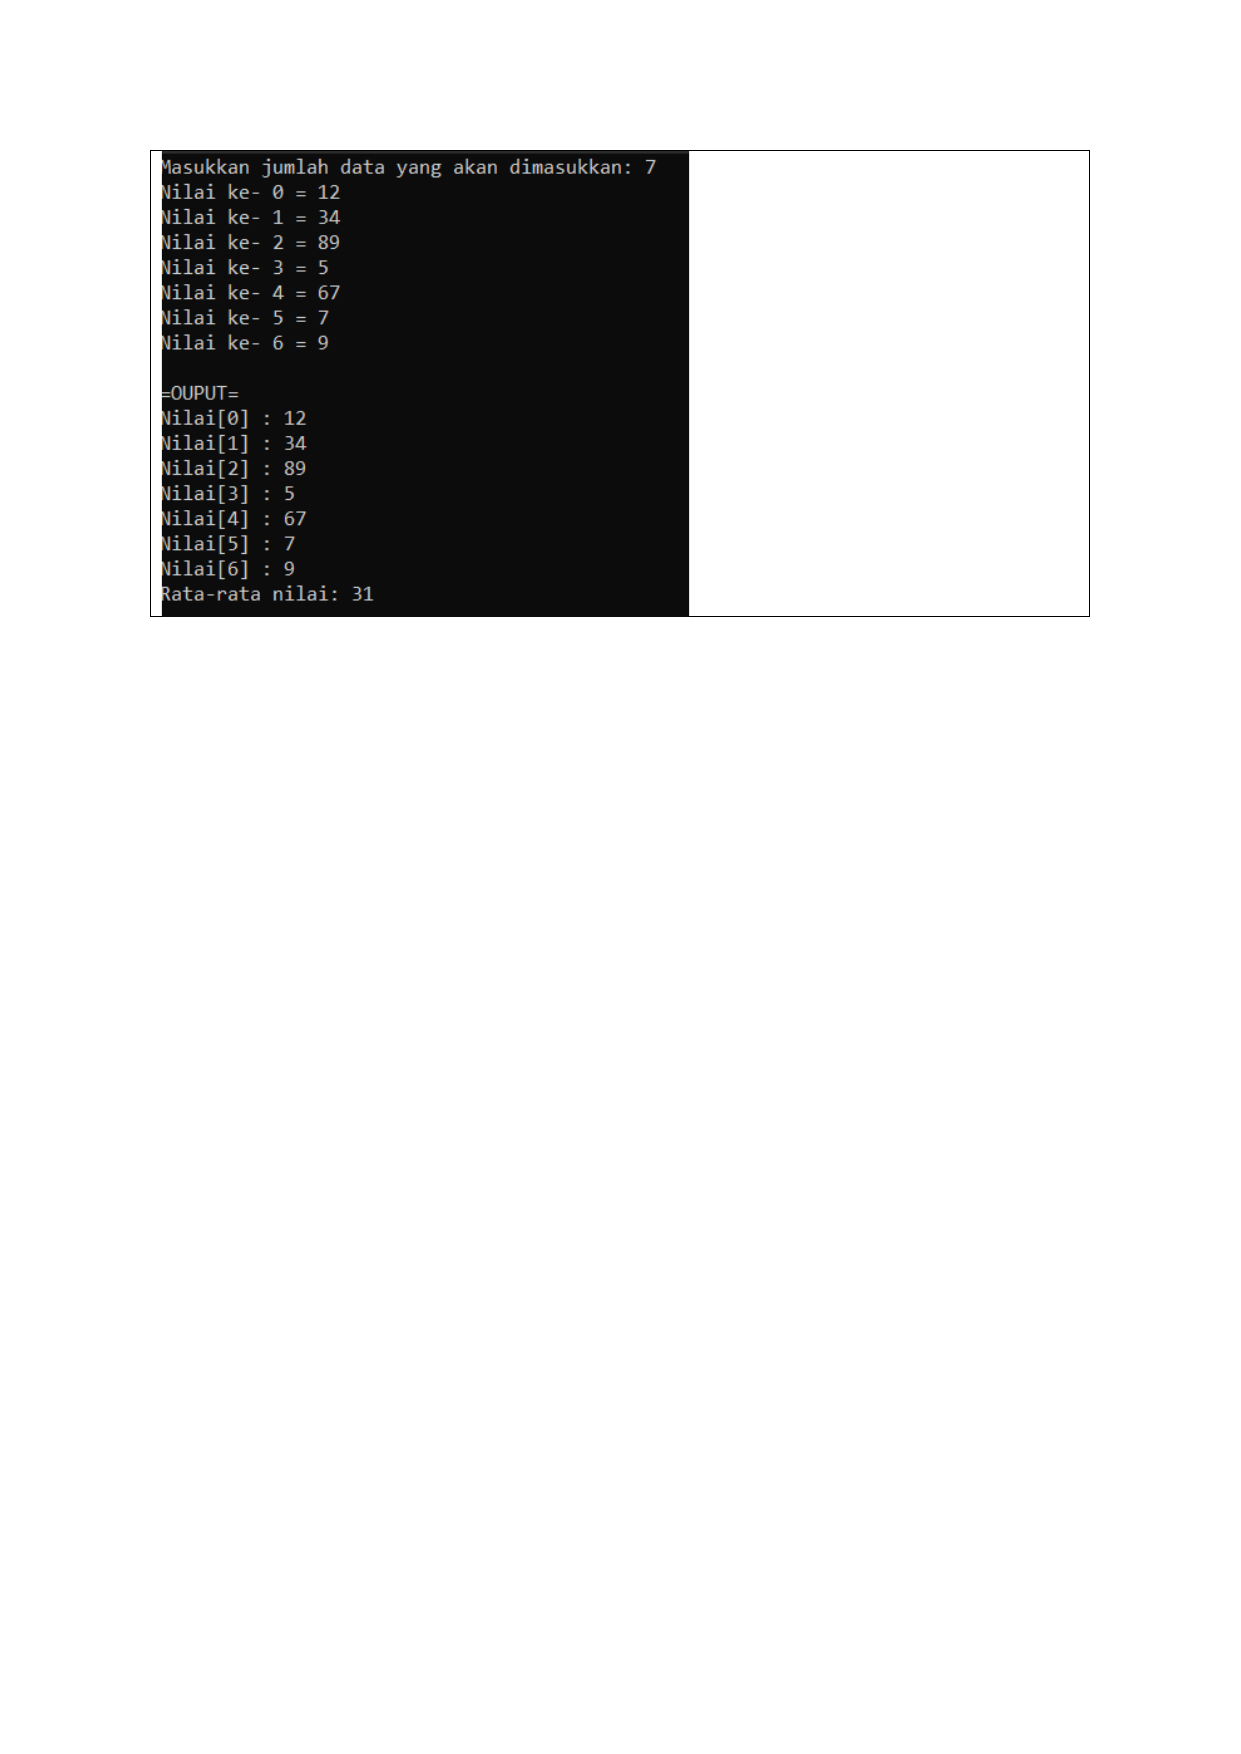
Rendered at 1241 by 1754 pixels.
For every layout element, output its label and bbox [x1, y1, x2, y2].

table_cell [151, 151, 161, 616]
picture [161, 151, 690, 617]
table_cell [690, 151, 1089, 616]
